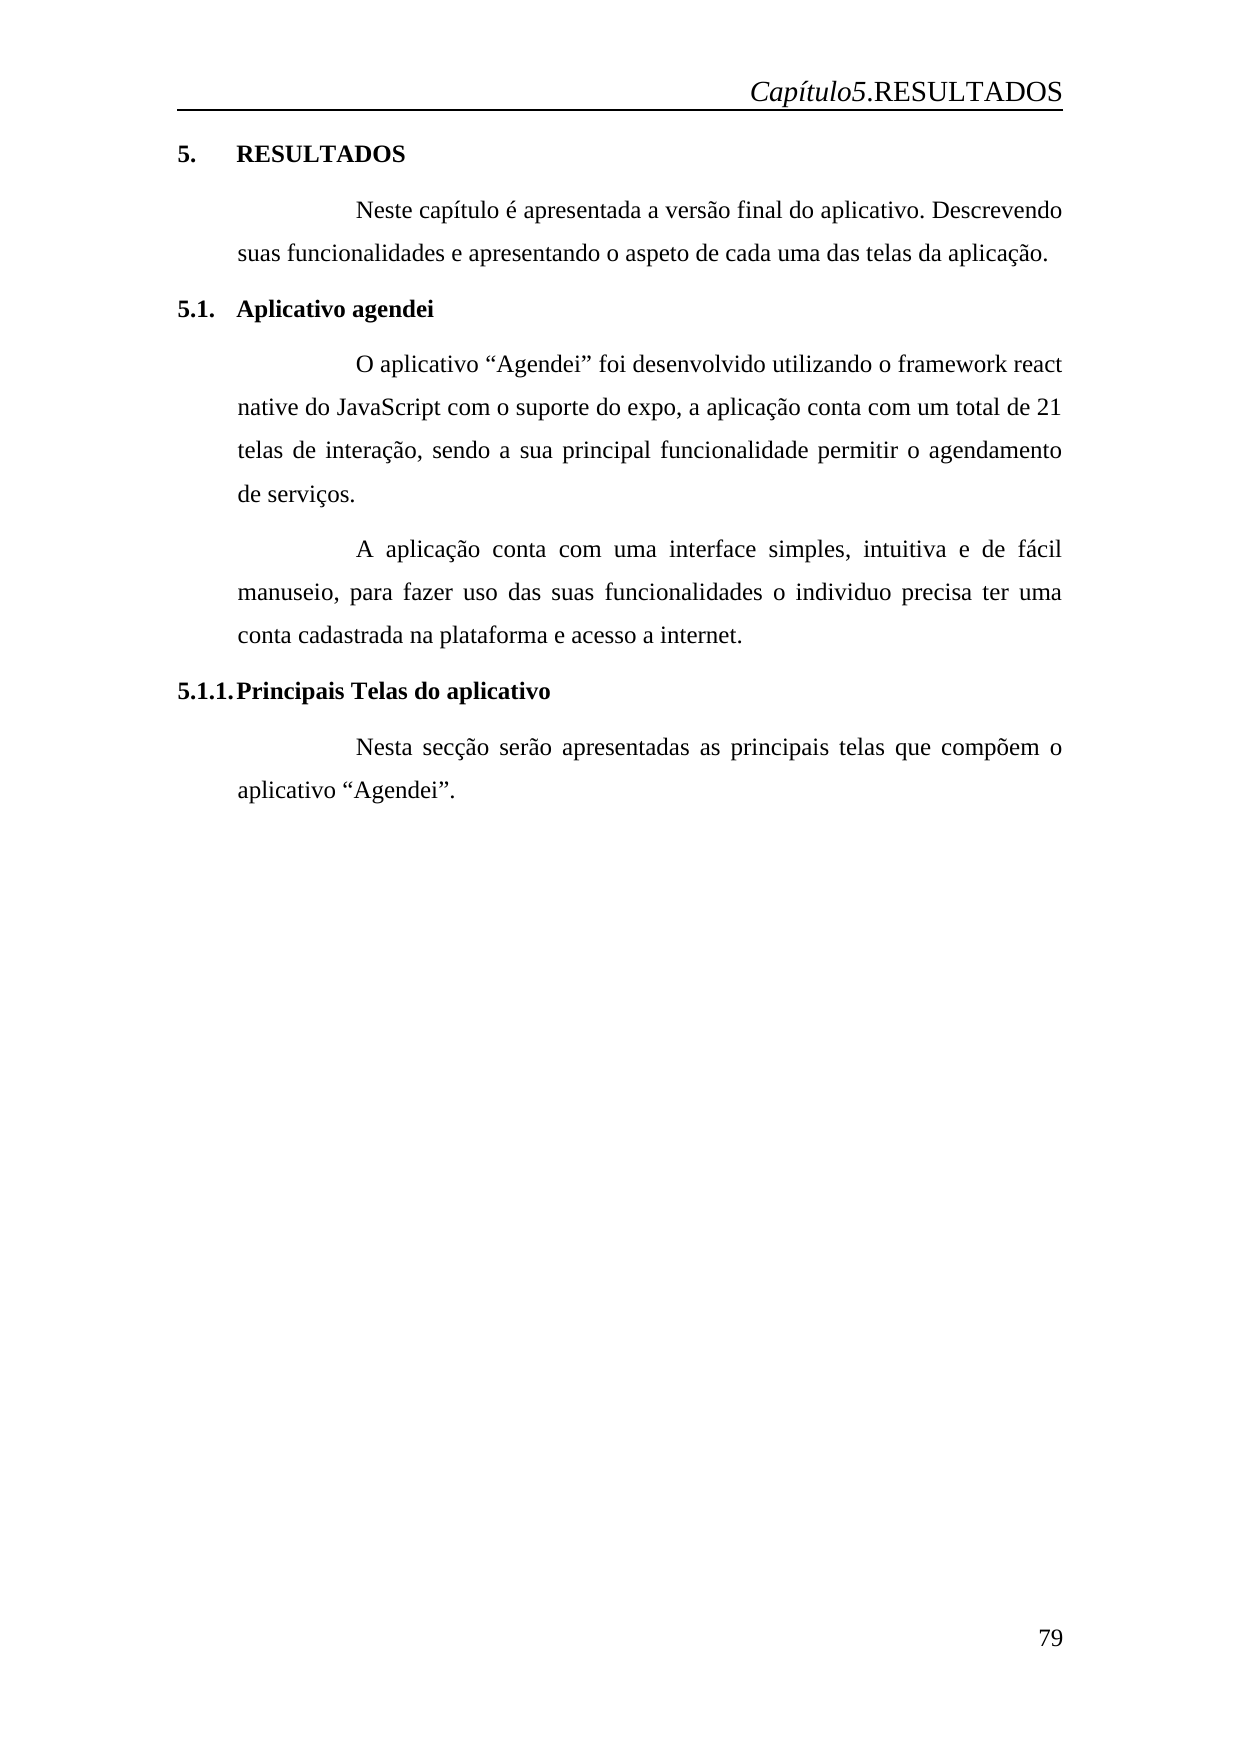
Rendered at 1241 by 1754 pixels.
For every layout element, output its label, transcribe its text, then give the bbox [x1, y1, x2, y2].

text Neste capítulo é apresentada a versão final do aplicativo. Descrevendo suas funcionalidades e apresentando o aspeto de cada uma das telas da aplicação. [237, 195, 1063, 267]
text Nesta secção serão apresentadas as principais telas que compõem o aplicativo “Agendei”. [237, 732, 1063, 804]
subtitle RESULTADOS [177, 139, 1063, 168]
subtitle Aplicativo agendei [177, 294, 1063, 322]
subtitle Principais Telas do aplicativo [177, 676, 1063, 705]
text A aplicação conta com uma interface simples, intuitiva e de fácil manuseio, para fazer uso das suas funcionalidades o individuo precisa ter uma conta cadastrada na plataforma e acesso a internet. [237, 534, 1063, 649]
text O aplicativo “Agendei” foi desenvolvido utilizando o framework react native do JavaScript com o suporte do expo, a aplicação conta com um total de 21 telas de interação, sendo a sua principal funcionalidade permitir o agendamento de serviços. [237, 349, 1063, 507]
